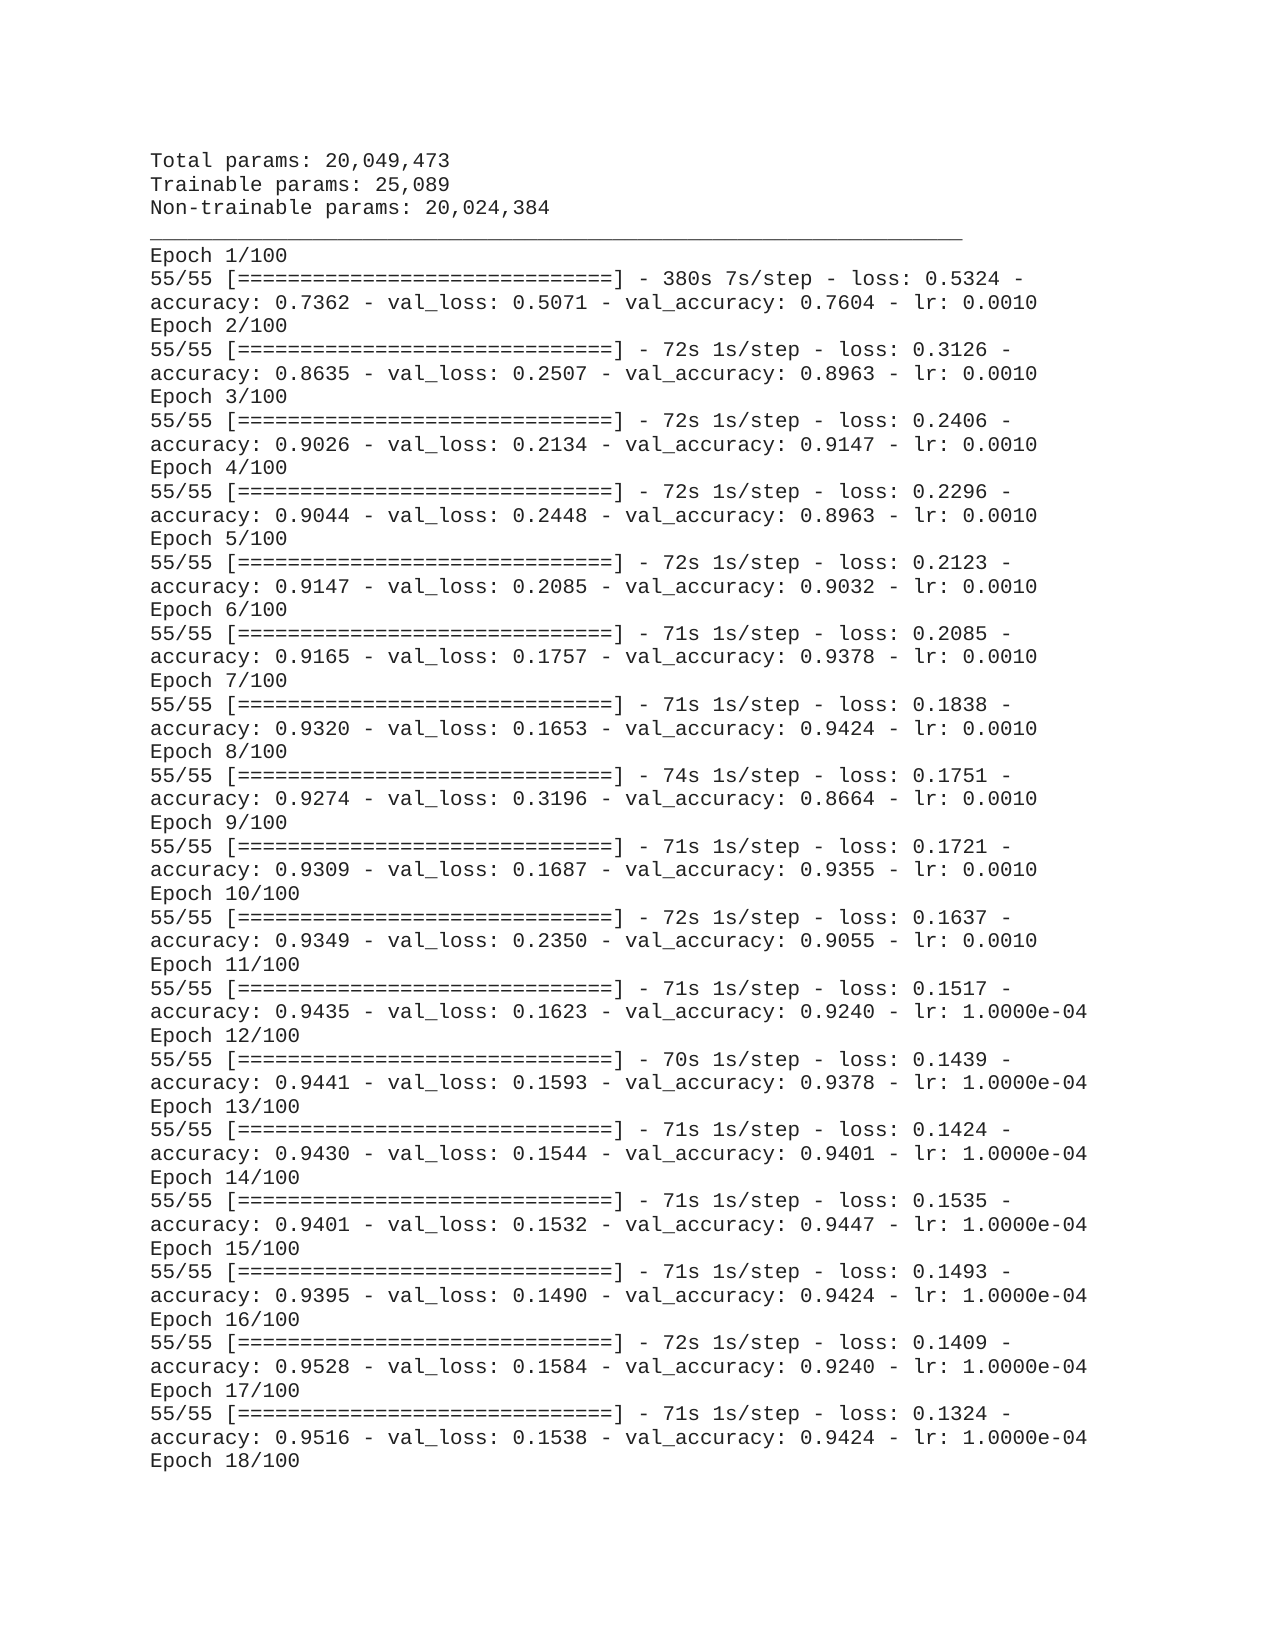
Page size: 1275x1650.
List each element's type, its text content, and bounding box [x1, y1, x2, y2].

text Epoch 11/100 [150, 954, 1125, 978]
text 55/55 [==============================] - 71s 1s/step - loss: 0.1517 - accuracy: 0.9435 - val_loss: 0.1623 - val_accuracy: 0.9240 - lr: 1.0000e-04 [150, 978, 1125, 1025]
text Epoch 14/100 [150, 1167, 1125, 1190]
text Epoch 9/100 [150, 812, 1125, 836]
text 55/55 [==============================] - 72s 1s/step - loss: 0.1637 - accuracy: 0.9349 - val_loss: 0.2350 - val_accuracy: 0.9055 - lr: 0.0010 [150, 907, 1125, 954]
text 55/55 [==============================] - 71s 1s/step - loss: 0.2085 - accuracy: 0.9165 - val_loss: 0.1757 - val_accuracy: 0.9378 - lr: 0.0010 [150, 623, 1125, 670]
text Epoch 10/100 [150, 883, 1125, 907]
text 55/55 [==============================] - 72s 1s/step - loss: 0.2296 - accuracy: 0.9044 - val_loss: 0.2448 - val_accuracy: 0.8963 - lr: 0.0010 [150, 481, 1125, 528]
text 55/55 [==============================] - 380s 7s/step - loss: 0.5324 - accuracy: 0.7362 - val_loss: 0.5071 - val_accuracy: 0.7604 - lr: 0.0010 [150, 268, 1125, 316]
text Epoch 7/100 [150, 670, 1125, 694]
text Epoch 12/100 [150, 1025, 1125, 1048]
text Epoch 8/100 [150, 741, 1125, 765]
text Epoch 5/100 [150, 528, 1125, 552]
text 55/55 [==============================] - 71s 1s/step - loss: 0.1838 - accuracy: 0.9320 - val_loss: 0.1653 - val_accuracy: 0.9424 - lr: 0.0010 [150, 694, 1125, 741]
text 55/55 [==============================] - 71s 1s/step - loss: 0.1535 - accuracy: 0.9401 - val_loss: 0.1532 - val_accuracy: 0.9447 - lr: 1.0000e-04 [150, 1190, 1125, 1238]
text 55/55 [==============================] - 72s 1s/step - loss: 0.2123 - accuracy: 0.9147 - val_loss: 0.2085 - val_accuracy: 0.9032 - lr: 0.0010 [150, 552, 1125, 599]
text 55/55 [==============================] - 72s 1s/step - loss: 0.2406 - accuracy: 0.9026 - val_loss: 0.2134 - val_accuracy: 0.9147 - lr: 0.0010 [150, 410, 1125, 457]
text 55/55 [==============================] - 72s 1s/step - loss: 0.3126 - accuracy: 0.8635 - val_loss: 0.2507 - val_accuracy: 0.8963 - lr: 0.0010 [150, 339, 1125, 386]
text Epoch 16/100 [150, 1309, 1125, 1332]
text Epoch 15/100 [150, 1238, 1125, 1261]
text Epoch 18/100 [150, 1451, 1125, 1474]
text 55/55 [==============================] - 71s 1s/step - loss: 0.1324 - accuracy: 0.9516 - val_loss: 0.1538 - val_accuracy: 0.9424 - lr: 1.0000e-04 [150, 1403, 1125, 1451]
text 55/55 [==============================] - 74s 1s/step - loss: 0.1751 - accuracy: 0.9274 - val_loss: 0.3196 - val_accuracy: 0.8664 - lr: 0.0010 [150, 765, 1125, 812]
text Epoch 2/100 [150, 316, 1125, 339]
text Epoch 13/100 [150, 1096, 1125, 1119]
text Total params: 20,049,473 [150, 150, 1125, 174]
text Non-trainable params: 20,024,384 [150, 197, 1125, 221]
text 55/55 [==============================] - 71s 1s/step - loss: 0.1424 - accuracy: 0.9430 - val_loss: 0.1544 - val_accuracy: 0.9401 - lr: 1.0000e-04 [150, 1119, 1125, 1167]
text Epoch 17/100 [150, 1379, 1125, 1403]
text Epoch 4/100 [150, 457, 1125, 481]
text Epoch 6/100 [150, 599, 1125, 623]
text Epoch 1/100 [150, 244, 1125, 268]
text 55/55 [==============================] - 71s 1s/step - loss: 0.1721 - accuracy: 0.9309 - val_loss: 0.1687 - val_accuracy: 0.9355 - lr: 0.0010 [150, 836, 1125, 883]
text 55/55 [==============================] - 72s 1s/step - loss: 0.1409 - accuracy: 0.9528 - val_loss: 0.1584 - val_accuracy: 0.9240 - lr: 1.0000e-04 [150, 1332, 1125, 1379]
text _________________________________________________________________ [150, 221, 1125, 244]
text Trainable params: 25,089 [150, 174, 1125, 197]
text 55/55 [==============================] - 70s 1s/step - loss: 0.1439 - accuracy: 0.9441 - val_loss: 0.1593 - val_accuracy: 0.9378 - lr: 1.0000e-04 [150, 1048, 1125, 1096]
text Epoch 3/100 [150, 386, 1125, 410]
text 55/55 [==============================] - 71s 1s/step - loss: 0.1493 - accuracy: 0.9395 - val_loss: 0.1490 - val_accuracy: 0.9424 - lr: 1.0000e-04 [150, 1261, 1125, 1309]
